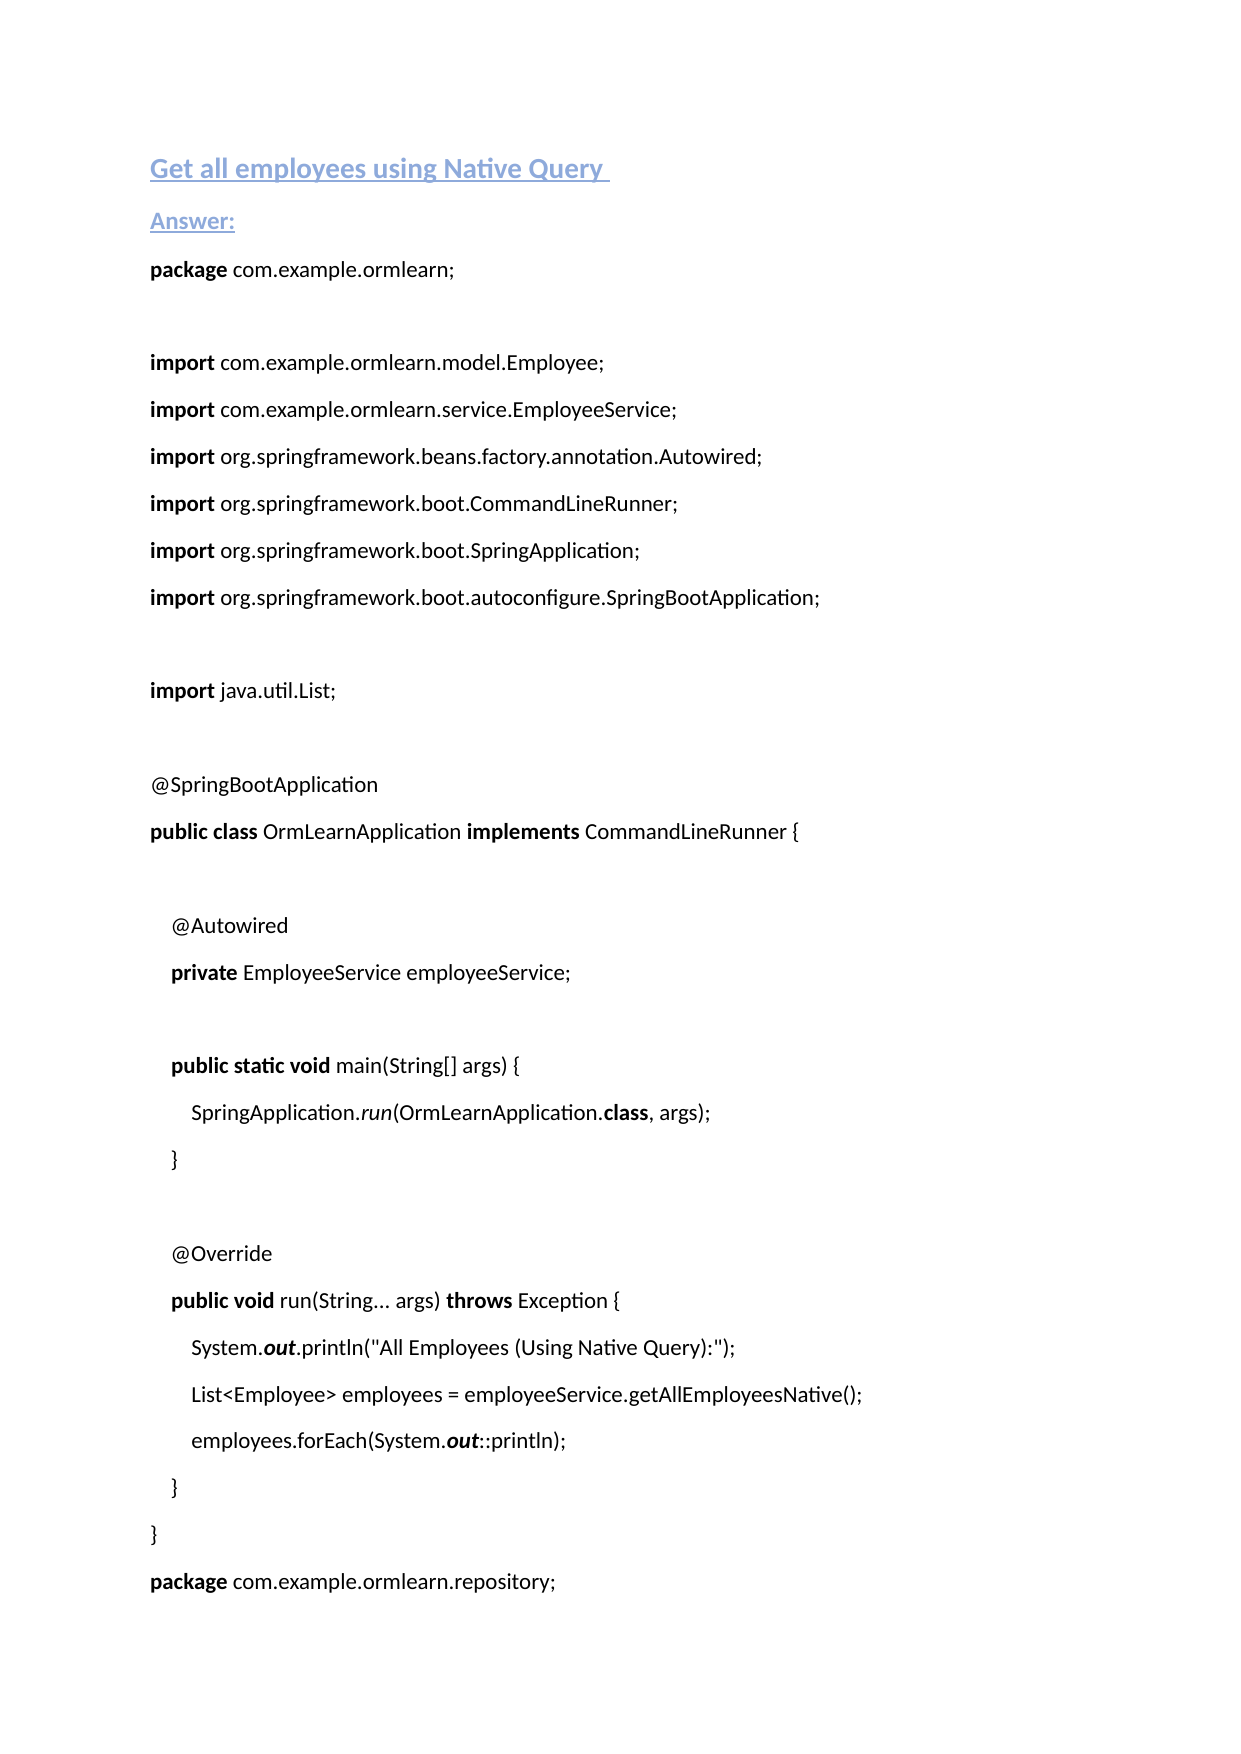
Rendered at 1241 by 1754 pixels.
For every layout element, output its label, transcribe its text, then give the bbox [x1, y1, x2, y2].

text Get all employees using Native Query [150, 150, 1090, 186]
text System.out.println("All Employees (Using Native Query):"); [150, 1333, 1090, 1361]
text } [150, 1520, 1090, 1548]
text import org.springframework.boot.CommandLineRunner; [150, 489, 1090, 517]
text Answer: [150, 205, 1090, 236]
text public static void main(String[] args) { [150, 1052, 1090, 1079]
text import java.util.List; [150, 677, 1090, 704]
text import com.example.ormlearn.model.Employee; [150, 348, 1090, 376]
text @SpringBootApplication [150, 770, 1090, 798]
text employees.forEach(System.out::println); [150, 1427, 1090, 1454]
text private EmployeeService employeeService; [150, 958, 1090, 986]
text @Autowired [150, 911, 1090, 939]
text import org.springframework.boot.SpringApplication; [150, 536, 1090, 564]
text package com.example.ormlearn.repository; [150, 1567, 1090, 1595]
text } [150, 1145, 1090, 1173]
text import org.springframework.beans.factory.annotation.Autowired; [150, 442, 1090, 470]
text public class OrmLearnApplication implements CommandLineRunner { [150, 817, 1090, 845]
text package com.example.ormlearn; [150, 255, 1090, 283]
text import com.example.ormlearn.service.EmployeeService; [150, 395, 1090, 423]
text } [150, 1473, 1090, 1501]
text public void run(String... args) throws Exception { [150, 1286, 1090, 1314]
text List<Employee> employees = employeeService.getAllEmployeesNative(); [150, 1380, 1090, 1408]
text SpringApplication.run(OrmLearnApplication.class, args); [150, 1098, 1090, 1126]
text import org.springframework.boot.autoconfigure.SpringBootApplication; [150, 583, 1090, 611]
text @Override [150, 1239, 1090, 1267]
